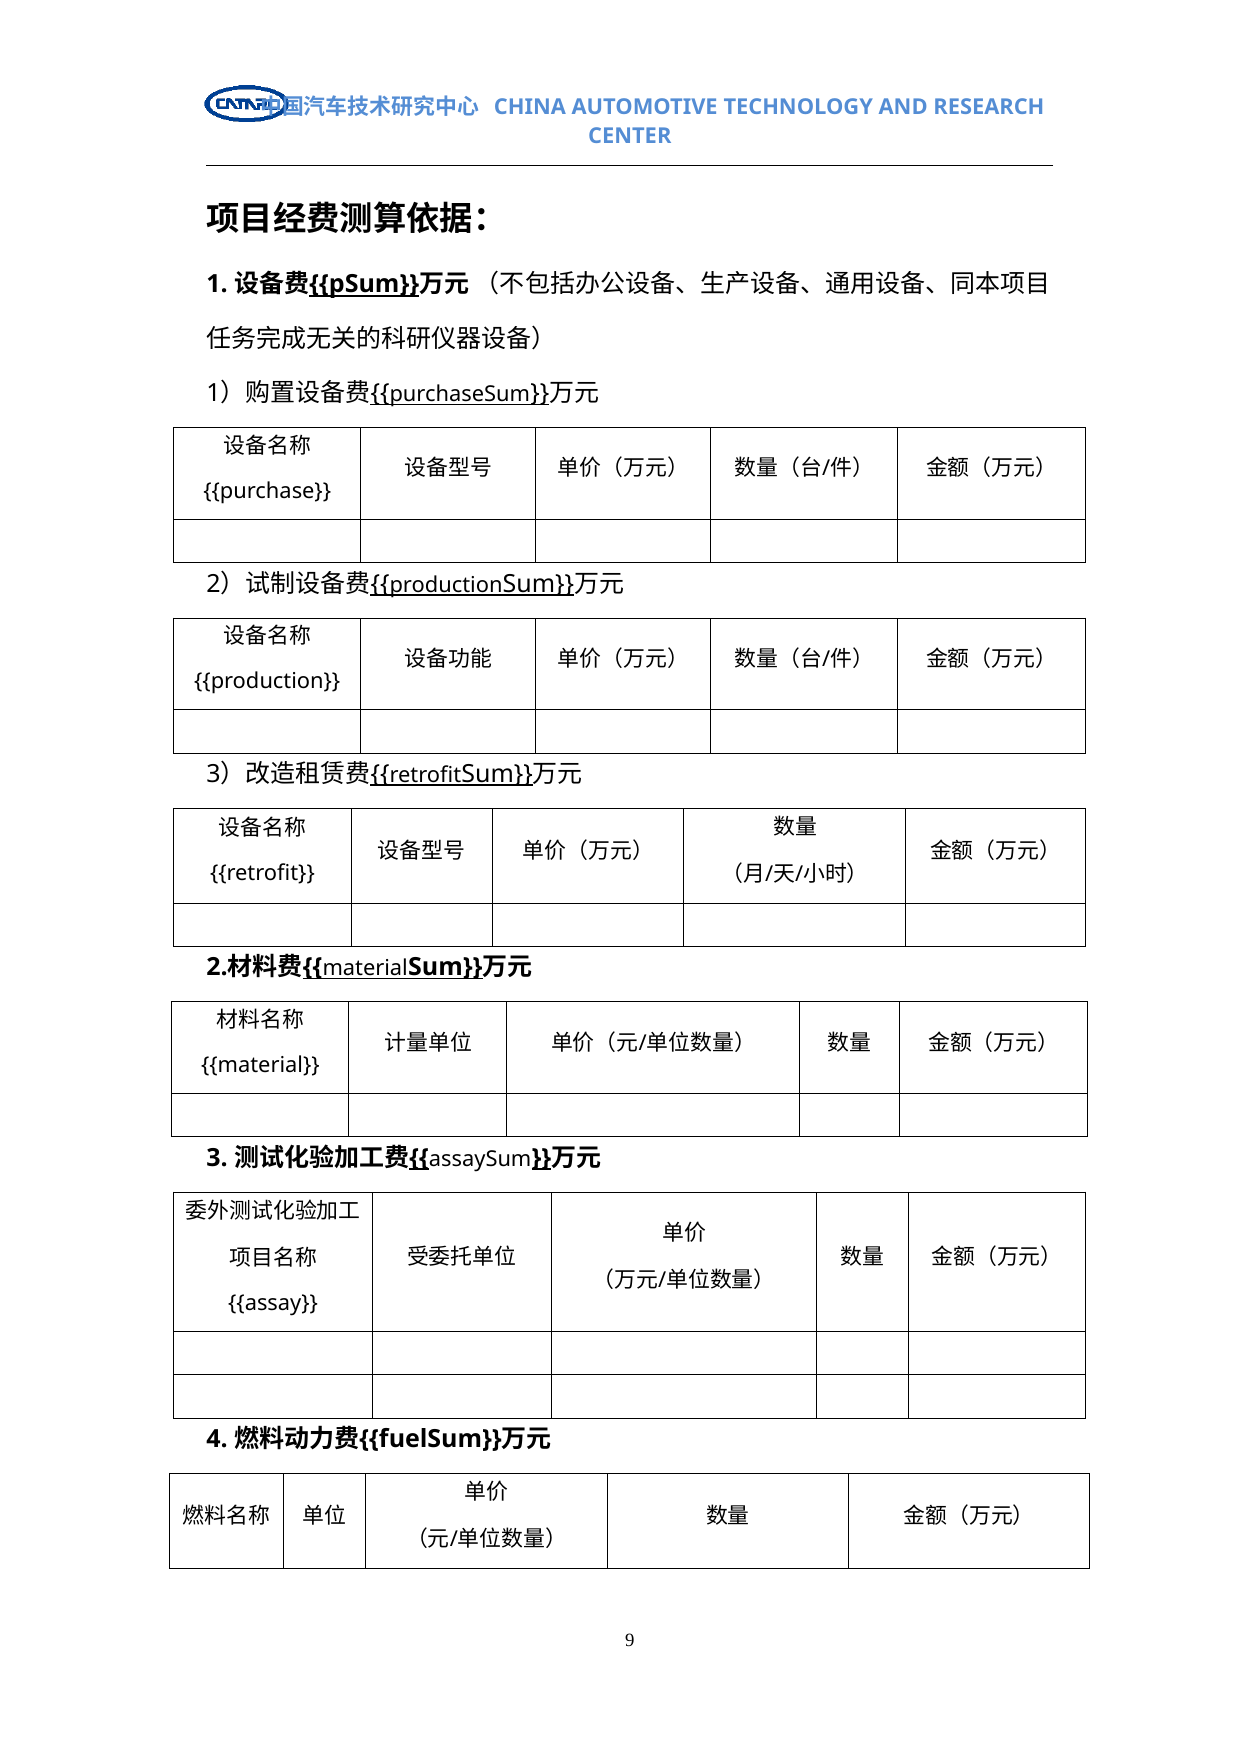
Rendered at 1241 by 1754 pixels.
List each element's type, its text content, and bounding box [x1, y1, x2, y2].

table_cell [174, 520, 360, 562]
table_header 数量 [800, 1002, 899, 1093]
text 1）购置设备费{{purchaseSum}}万元 [206, 373, 1053, 409]
table_header 单价 （元/单位数量） [366, 1474, 607, 1567]
table_header 单价（万元） [493, 809, 683, 902]
text 4. 燃料动力费{{fuelSum}}万元 [206, 1419, 1053, 1455]
table_cell [174, 904, 351, 946]
table_header 金额（万元） [909, 1193, 1085, 1331]
picture [204, 85, 289, 122]
table_header 金额（万元） [898, 428, 1085, 519]
table_cell [711, 520, 897, 562]
table_cell [349, 1094, 506, 1136]
table_cell [900, 1094, 1087, 1136]
table_cell [817, 1332, 908, 1374]
table_header 设备功能 [361, 619, 535, 709]
text 2.材料费{{materialSum}}万元 [206, 947, 1053, 983]
table_header 金额（万元） [849, 1474, 1089, 1567]
table_cell [898, 710, 1085, 752]
table_cell [174, 710, 360, 752]
table_header 金额（万元） [906, 809, 1085, 902]
table_header 计量单位 [349, 1002, 506, 1093]
table_header 单价（万元） [536, 619, 710, 709]
table_cell [361, 520, 535, 562]
table_header 数量 （月/天/小时） [684, 809, 905, 902]
table_cell [352, 904, 492, 946]
table_cell [361, 710, 535, 752]
table_header 设备名称{{retrofit}} [174, 809, 351, 902]
table_header 数量 [608, 1474, 848, 1567]
table_cell [909, 1375, 1085, 1417]
table_header 数量（台/件） [711, 428, 897, 519]
table_header 单位 [284, 1474, 365, 1567]
text 2）试制设备费{{productionSum}}万元 [206, 563, 1053, 599]
table_cell [493, 904, 683, 946]
table_header 材料名称{{material}} [172, 1002, 348, 1093]
table_cell [552, 1332, 816, 1374]
text 项目经费测算依据： [206, 192, 1053, 240]
table_cell [507, 1094, 799, 1136]
table_cell [817, 1375, 908, 1417]
table_cell [373, 1375, 551, 1417]
text 1. 设备费{{pSum}}万元 （不包括办公设备、生产设备、通用设备、同本项目任务完成无关的科研仪器设备） [206, 264, 1053, 354]
table_cell [174, 1375, 372, 1417]
table_header 燃料名称 [170, 1474, 283, 1567]
table_header 设备型号 [361, 428, 535, 519]
table_cell [906, 904, 1085, 946]
table_cell [536, 520, 710, 562]
table_header 金额（万元） [898, 619, 1085, 709]
table_header 受委托单位 [373, 1193, 551, 1331]
table_cell [373, 1332, 551, 1374]
table_cell [172, 1094, 348, 1136]
table_cell [536, 710, 710, 752]
table_header 数量 [817, 1193, 908, 1331]
text 3）改造租赁费{{retrofitSum}}万元 [206, 754, 1053, 790]
table_header 设备名称{{production}} [174, 619, 360, 709]
text 3. 测试化验加工费{{assaySum}}万元 [206, 1137, 1053, 1173]
table_header 设备名称{{purchase}} [174, 428, 360, 519]
table_cell [552, 1375, 816, 1417]
table_cell [909, 1332, 1085, 1374]
table_header 数量（台/件） [711, 619, 897, 709]
table_cell [898, 520, 1085, 562]
table_header 委外测试化验加工项目名称{{assay}} [174, 1193, 372, 1331]
table_cell [800, 1094, 899, 1136]
table_header 设备型号 [352, 809, 492, 902]
table_header 单价 （万元/单位数量） [552, 1193, 816, 1331]
table_header 单价（元/单位数量） [507, 1002, 799, 1093]
table_header 金额（万元） [900, 1002, 1087, 1093]
table_cell [684, 904, 905, 946]
table_cell [174, 1332, 372, 1374]
table_header 单价（万元） [536, 428, 710, 519]
table_cell [711, 710, 897, 752]
